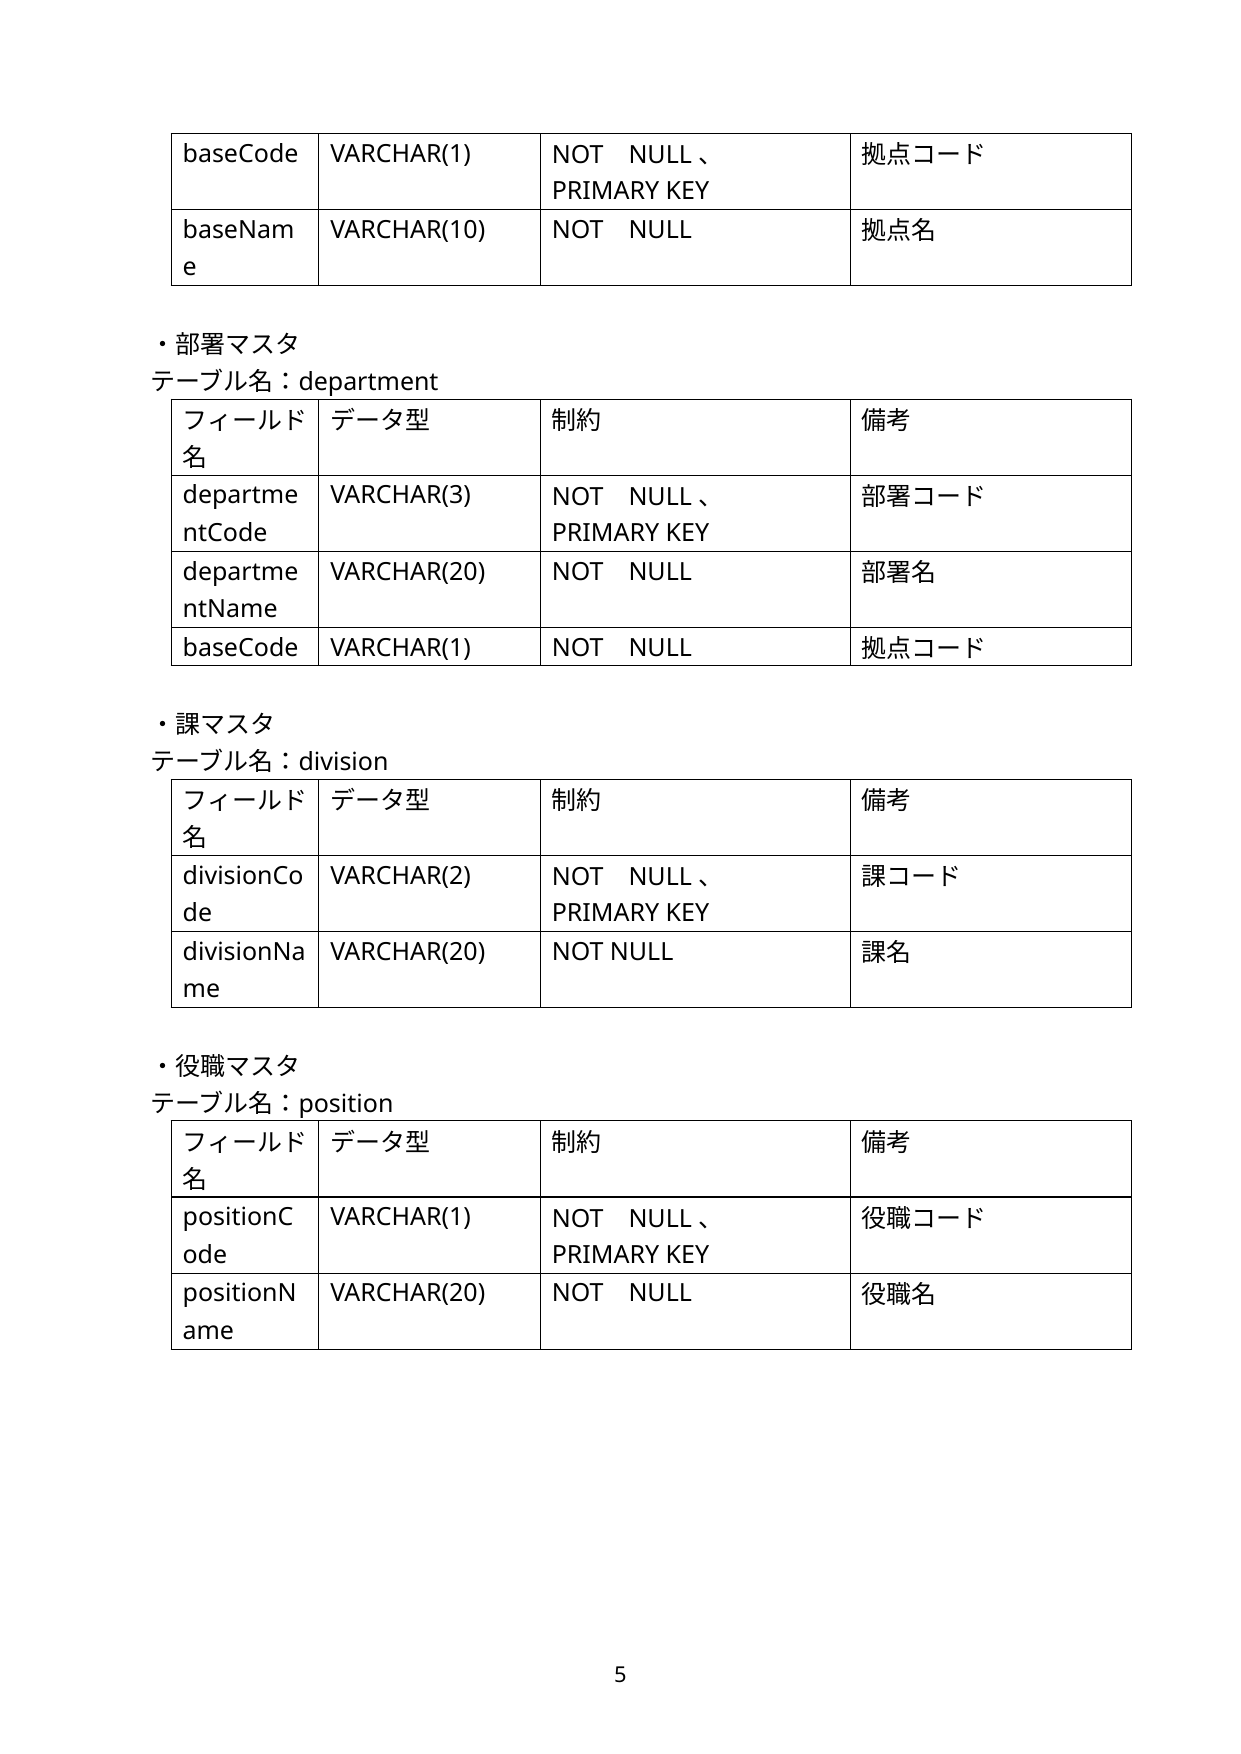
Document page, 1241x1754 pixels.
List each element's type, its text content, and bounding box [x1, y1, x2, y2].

table_cell 部署コード [851, 476, 1131, 551]
table_cell 役職コード [851, 1198, 1131, 1272]
table_header 制約 [541, 780, 850, 855]
table_cell NOT NULL [541, 1274, 850, 1348]
table_cell 部署名 [851, 552, 1131, 627]
table_cell positionName [172, 1274, 318, 1348]
table_header 備考 [851, 400, 1131, 474]
text ・役職マスタ [112, 1045, 1128, 1083]
table_cell positionCode [172, 1198, 318, 1272]
table_cell 拠点コード [851, 134, 1131, 209]
table_cell divisionName [172, 932, 318, 1007]
table_header フィールド名 [172, 1121, 318, 1196]
table_cell divisionCode [172, 856, 318, 931]
table_header データ型 [319, 400, 540, 474]
table_cell NOT NULL [541, 552, 850, 627]
table_cell departmentName [172, 552, 318, 627]
table_cell 拠点コード [851, 628, 1131, 665]
table_cell VARCHAR(1) [319, 134, 540, 209]
table_cell NOT NULL [541, 210, 850, 285]
table_cell VARCHAR(20) [319, 932, 540, 1007]
table_cell VARCHAR(3) [319, 476, 540, 551]
table_cell NOT NULL [541, 932, 850, 1007]
text テーブル名：department [112, 361, 1128, 398]
table_cell NOT NULL 、 PRIMARY KEY [541, 1198, 850, 1272]
table_cell baseCode [172, 134, 318, 209]
text ・部署マスタ [112, 323, 1128, 361]
table_header データ型 [319, 1121, 540, 1196]
table_header 備考 [851, 1121, 1131, 1196]
table_cell NOT NULL 、 PRIMARY KEY [541, 134, 850, 209]
table_cell VARCHAR(1) [319, 1198, 540, 1272]
text ・課マスタ [112, 704, 1128, 741]
table_header 制約 [541, 1121, 850, 1196]
table_cell VARCHAR(20) [319, 1274, 540, 1348]
table_cell NOT NULL [541, 628, 850, 665]
table_cell 役職名 [851, 1274, 1131, 1348]
table_cell baseCode [172, 628, 318, 665]
table_header データ型 [319, 780, 540, 855]
table_header フィールド名 [172, 400, 318, 474]
table_cell 課コード [851, 856, 1131, 931]
table_cell NOT NULL 、 PRIMARY KEY [541, 856, 850, 931]
table_cell 拠点名 [851, 210, 1131, 285]
text テーブル名：position [112, 1083, 1128, 1120]
table_header 備考 [851, 780, 1131, 855]
text テーブル名：division [112, 741, 1128, 779]
table_cell VARCHAR(20) [319, 552, 540, 627]
table_cell baseName [172, 210, 318, 285]
table_header フィールド名 [172, 780, 318, 855]
table_cell VARCHAR(1) [319, 628, 540, 665]
table_cell VARCHAR(10) [319, 210, 540, 285]
table_cell 課名 [851, 932, 1131, 1007]
table_cell VARCHAR(2) [319, 856, 540, 931]
table_cell departmentCode [172, 476, 318, 551]
table_cell NOT NULL 、 PRIMARY KEY [541, 476, 850, 551]
table_header 制約 [541, 400, 850, 474]
